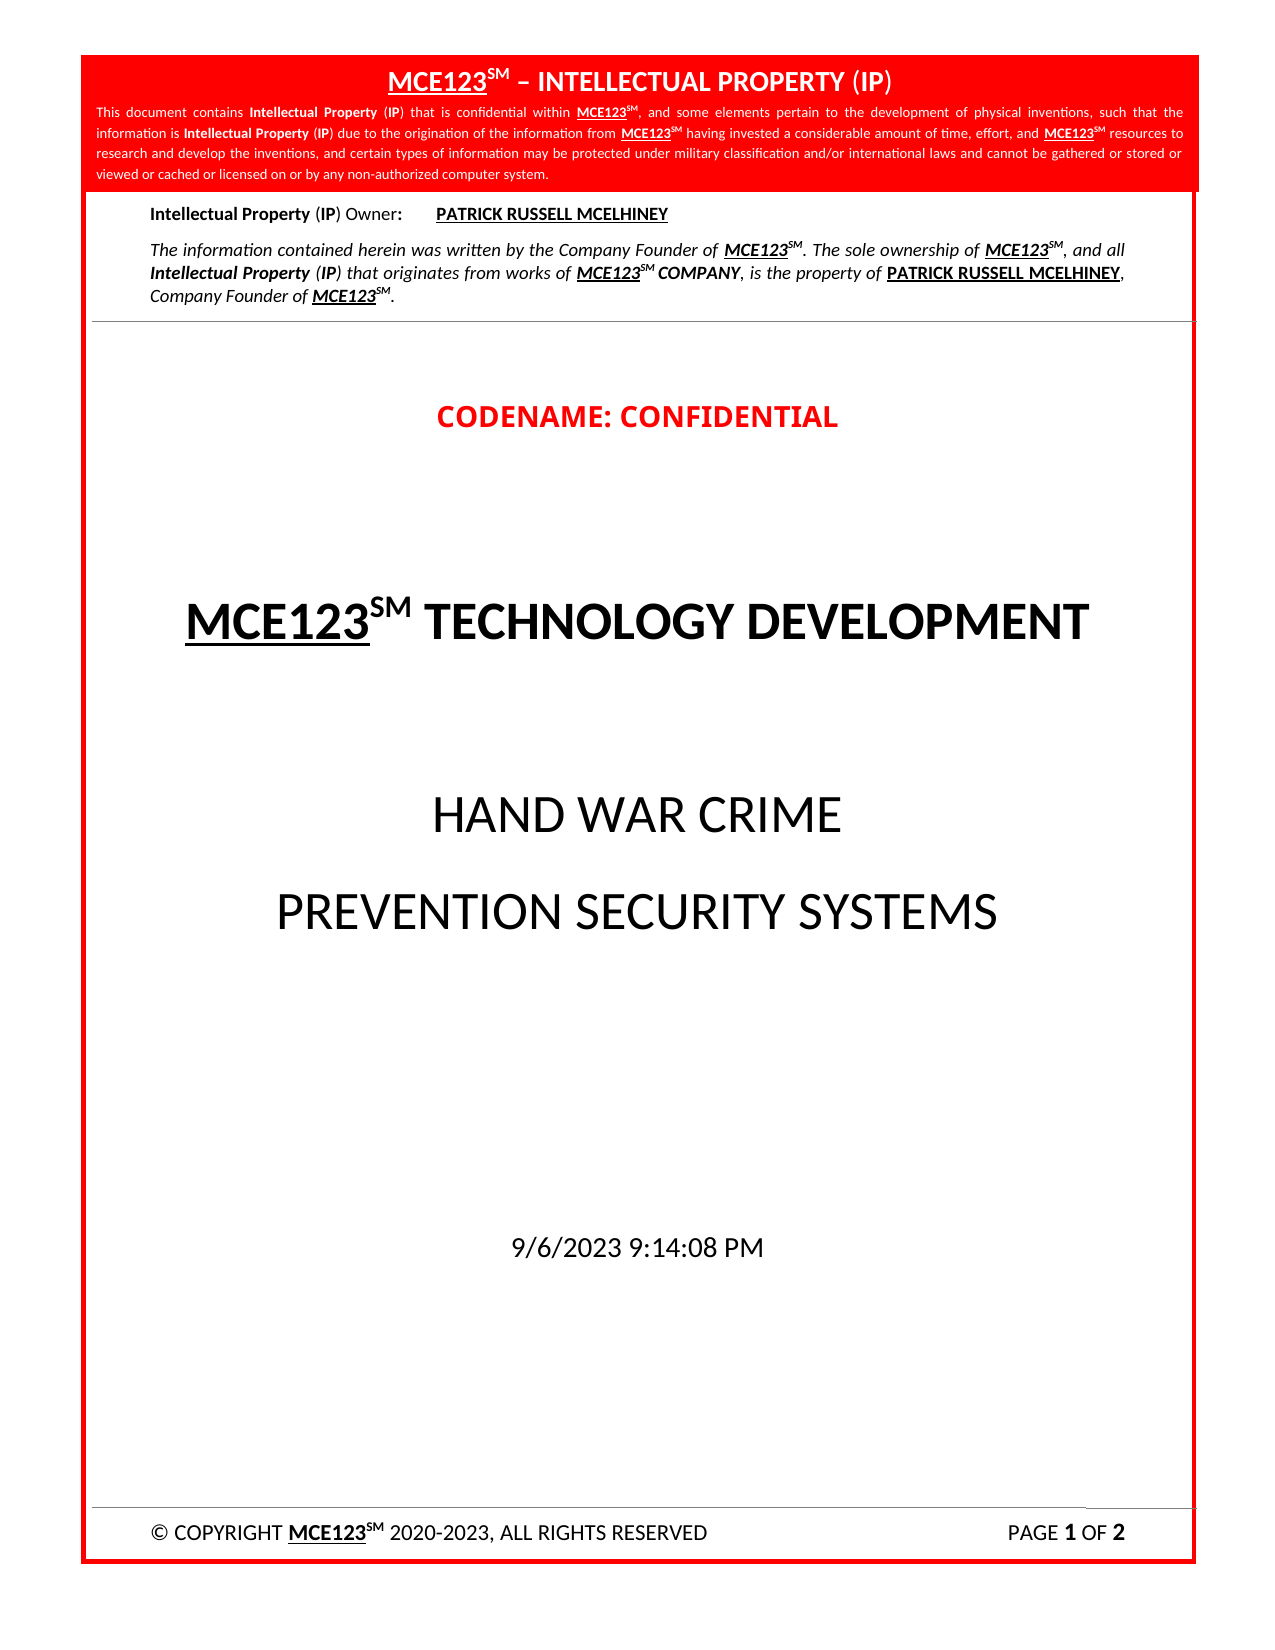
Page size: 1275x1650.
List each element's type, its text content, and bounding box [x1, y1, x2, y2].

text 9/6/2023 9:14:08 PM [150, 1229, 1125, 1265]
text HAND WAR CRIME [150, 780, 1125, 846]
text PREVENTION SECURITY SYSTEMS [150, 877, 1125, 943]
text MCE123SM TECHNOLOGY DEVELOPMENT [150, 586, 1125, 653]
text CODENAME: CONFIDENTIAL [150, 396, 1125, 436]
